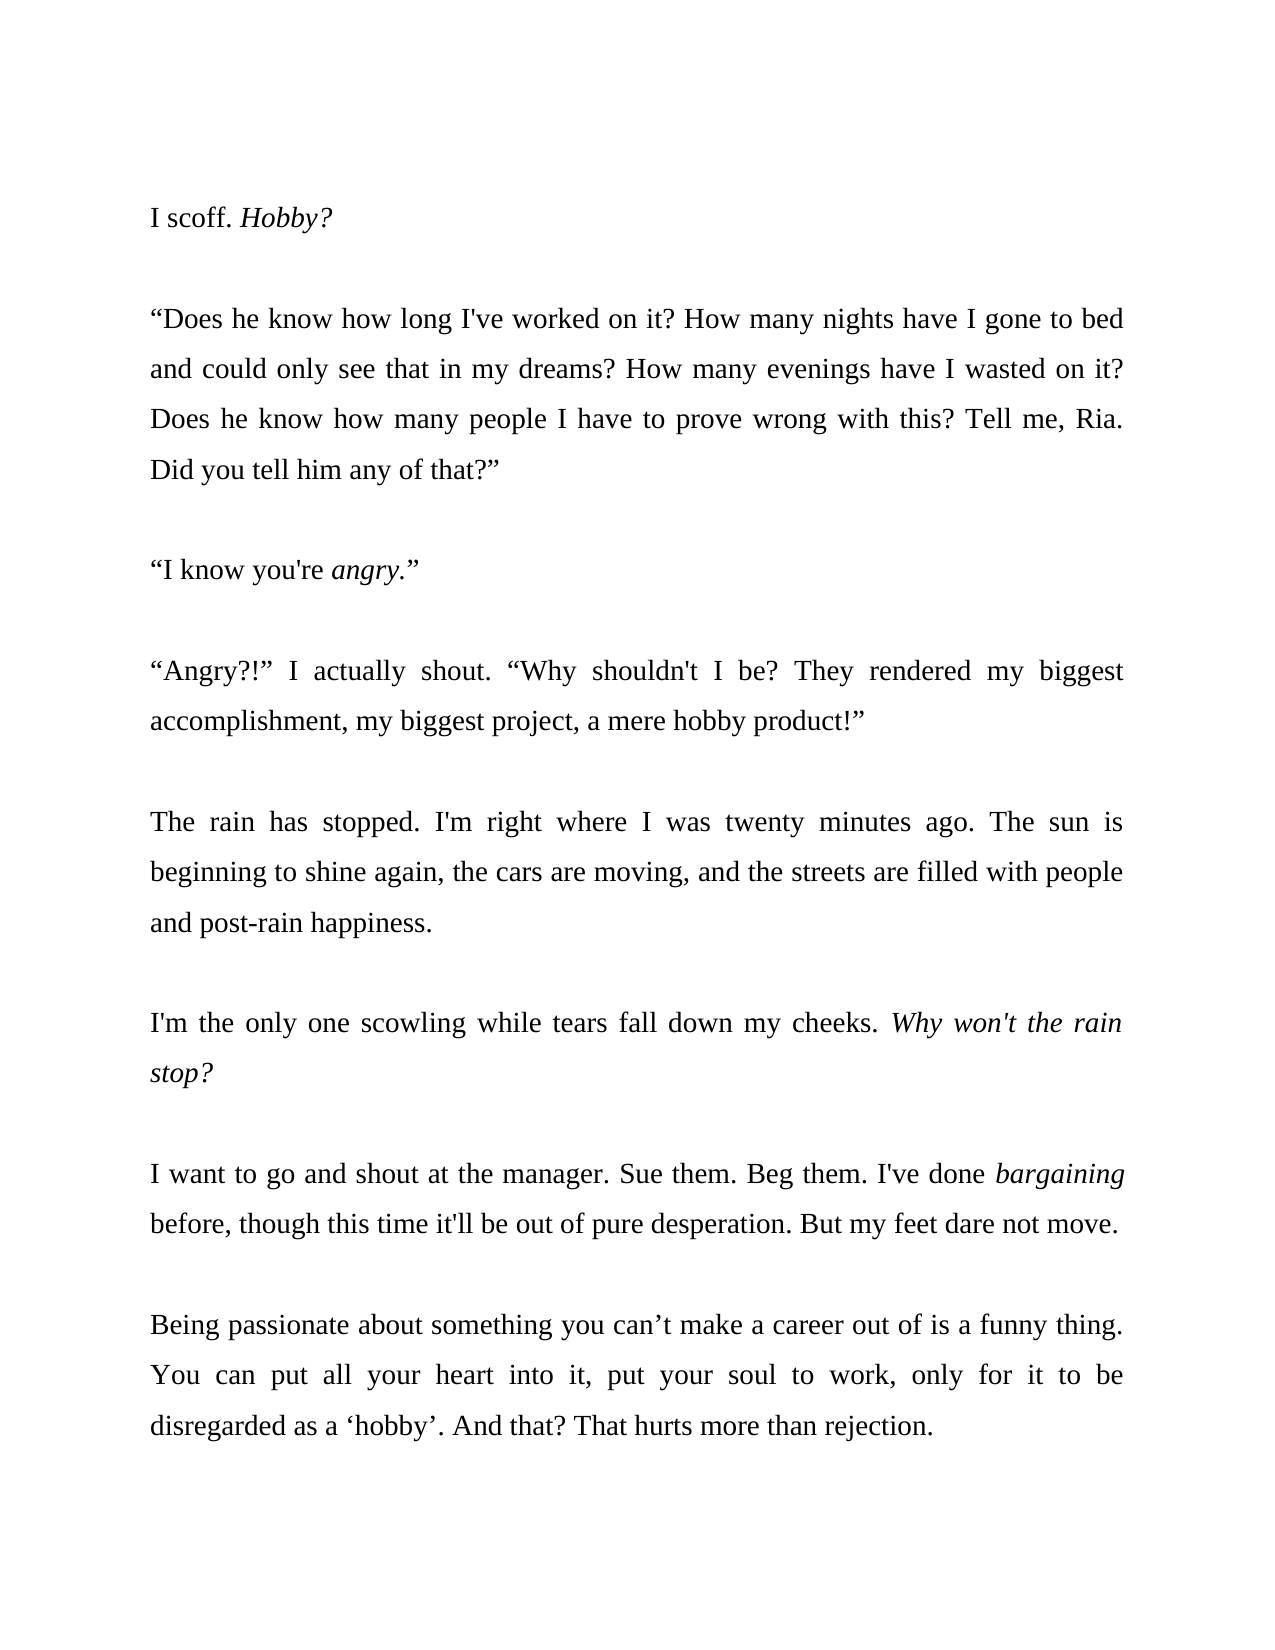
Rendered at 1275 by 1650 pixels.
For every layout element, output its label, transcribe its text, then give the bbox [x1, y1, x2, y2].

text Being passionate about something you can’t make a career out of is a funny thing. You can put all your heart into it, put your soul to work, only for it to be disregarded as a ‘hobby’. And that? That hurts more than rejection. [150, 1307, 1125, 1441]
text “Angry?!” I actually shout. “Why shouldn't I be? They rendered my biggest accomplishment, my biggest project, a mere hobby product!” [150, 653, 1125, 737]
text “I know you're angry.” [150, 552, 1125, 586]
text I scoff. Hobby? [150, 200, 1125, 234]
text “Does he know how long I've worked on it? How many nights have I gone to bed and could only see that in my dreams? How many evenings have I wasted on it? Does he know how many people I have to prove wrong with this? Tell me, Ria. Did you tell him any of that?” [150, 301, 1125, 485]
text The rain has stopped. I'm right where I was twenty minutes ago. The sun is beginning to shine again, the cars are moving, and the streets are filled with people and post-rain happiness. [150, 804, 1125, 938]
text I'm the only one scowling while tears fall down my cheeks. Why won't the rain stop? [150, 1005, 1125, 1089]
text I want to go and shout at the manager. Sue them. Beg them. I've done bargaining before, though this time it'll be out of pure desperation. But my feet dare not move. [150, 1156, 1125, 1240]
